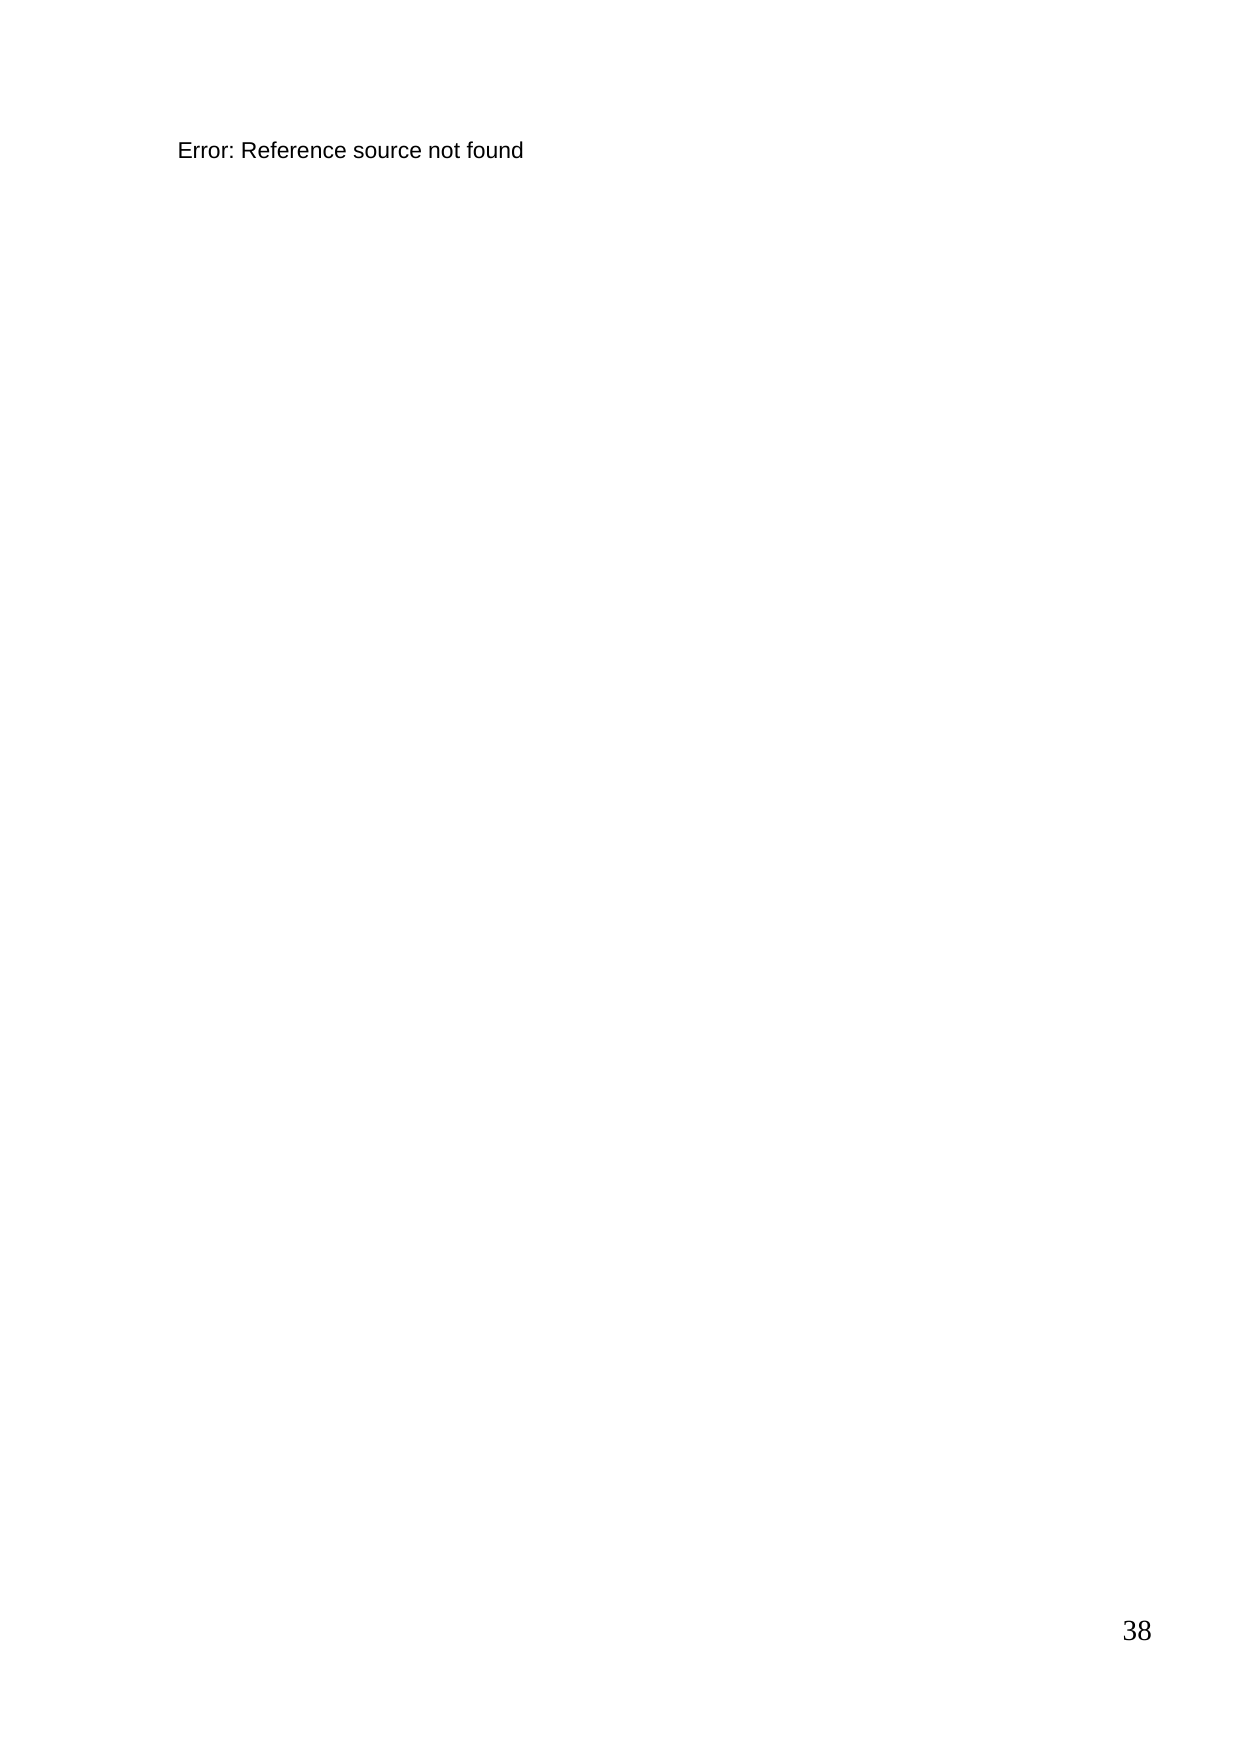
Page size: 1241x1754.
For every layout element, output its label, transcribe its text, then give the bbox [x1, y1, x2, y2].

text PAGEREF _Toc168314117 \h Error: Reference source not foundError: Reference source not foundError: Reference source not foundError: Reference source not foundError: Reference source not found [177, 137, 1152, 164]
